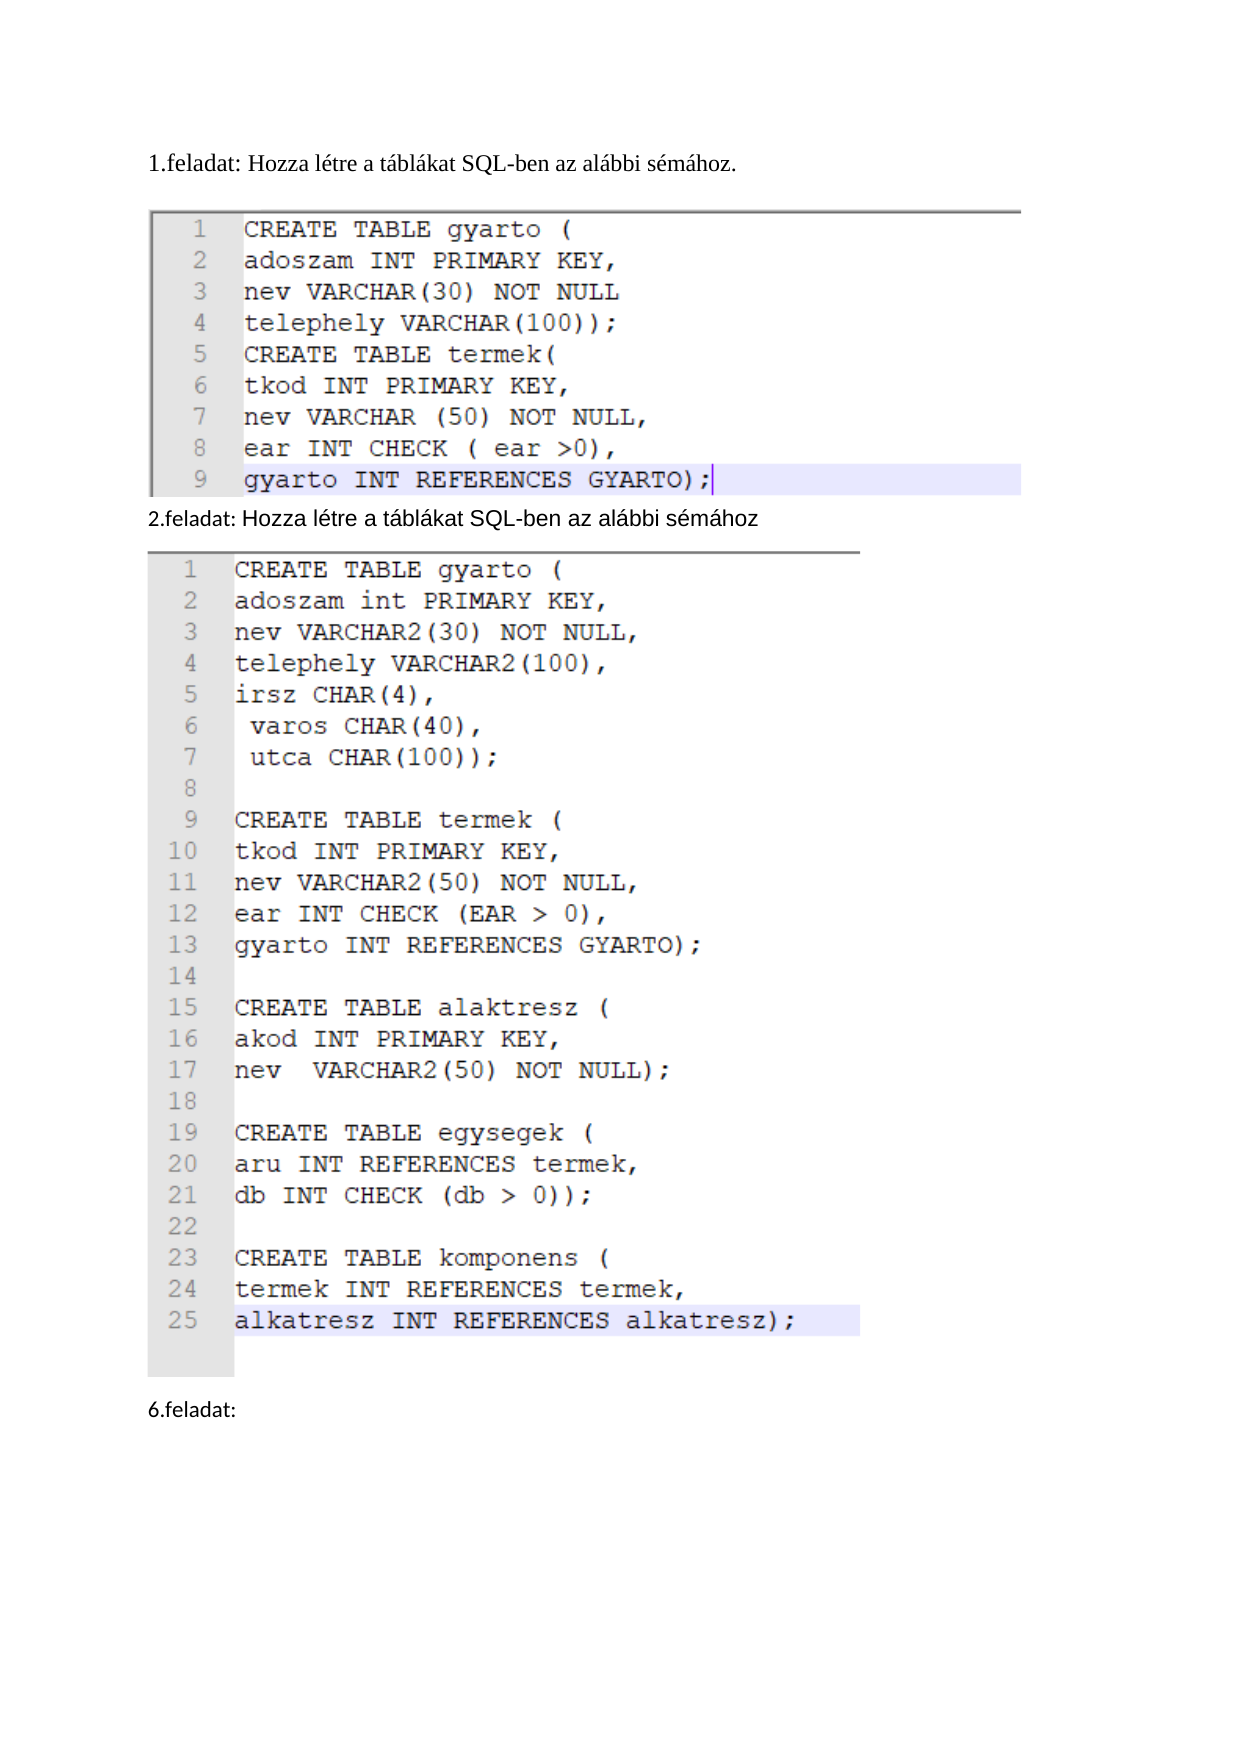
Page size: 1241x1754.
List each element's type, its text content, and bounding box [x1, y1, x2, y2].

text 1.feladat: Hozza létre a táblákat SQL-ben az alábbi sémához. [148, 148, 1093, 176]
text 6.feladat: [148, 1395, 1093, 1423]
picture [147, 209, 1022, 497]
picture [147, 551, 861, 1377]
text 2.feladat: Hozza létre a táblákat SQL-ben az alábbi sémához [148, 504, 1093, 532]
